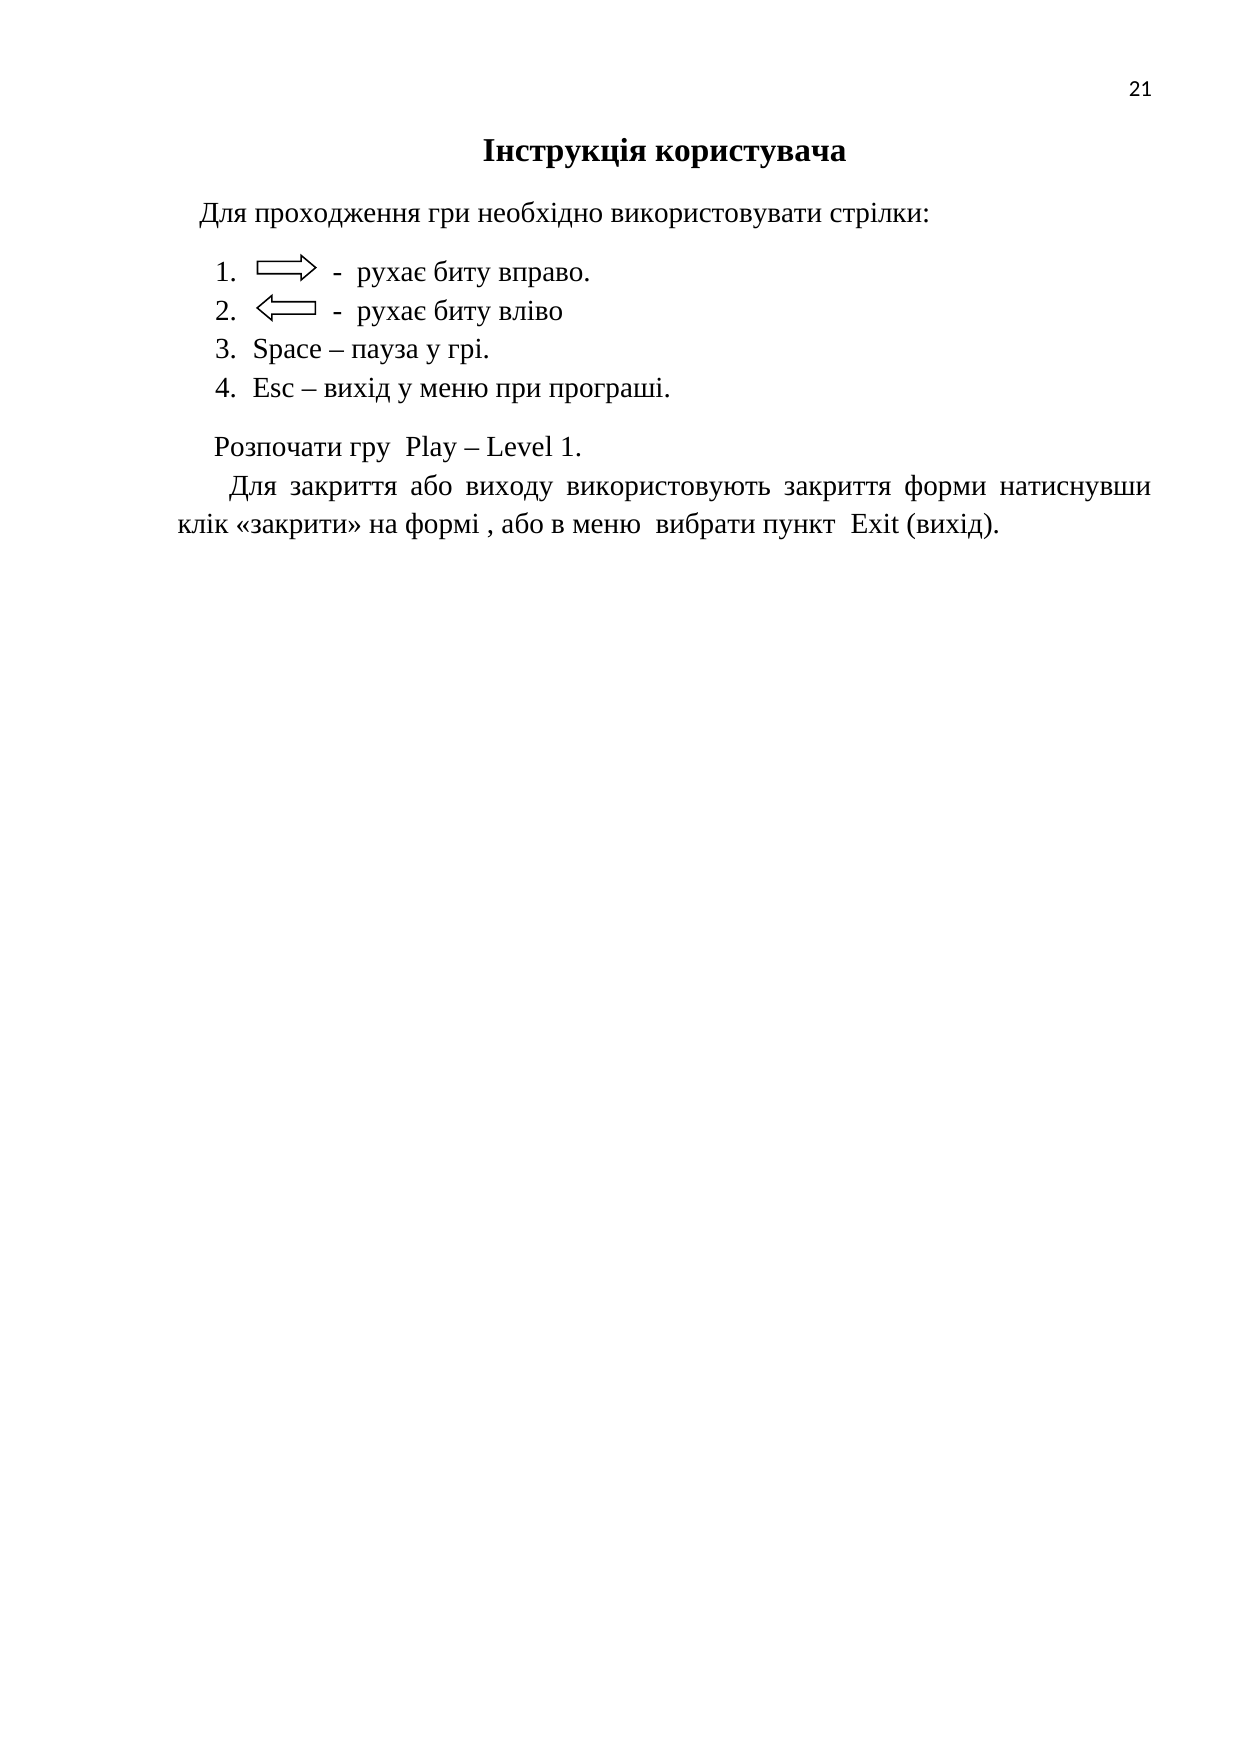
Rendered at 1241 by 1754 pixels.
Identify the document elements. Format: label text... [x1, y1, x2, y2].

text Для закриття або виходу використовують закриття форми натиснувши клік «закрити» на формі , або в меню вибрати пункт Exit (вихід). [177, 468, 1152, 540]
text Інструкція користувача [177, 130, 1152, 168]
text Для проходження гри необхідно використовувати стрілки: [177, 195, 1152, 228]
list - рухає биту вправо. [215, 254, 1152, 288]
list Esc – вихід у меню при програші. [215, 370, 1152, 403]
text Розпочати гру Play – Level 1. [177, 429, 1152, 463]
list Space – пауза у грі. [215, 331, 1152, 365]
list - рухає биту вліво [215, 293, 1152, 326]
